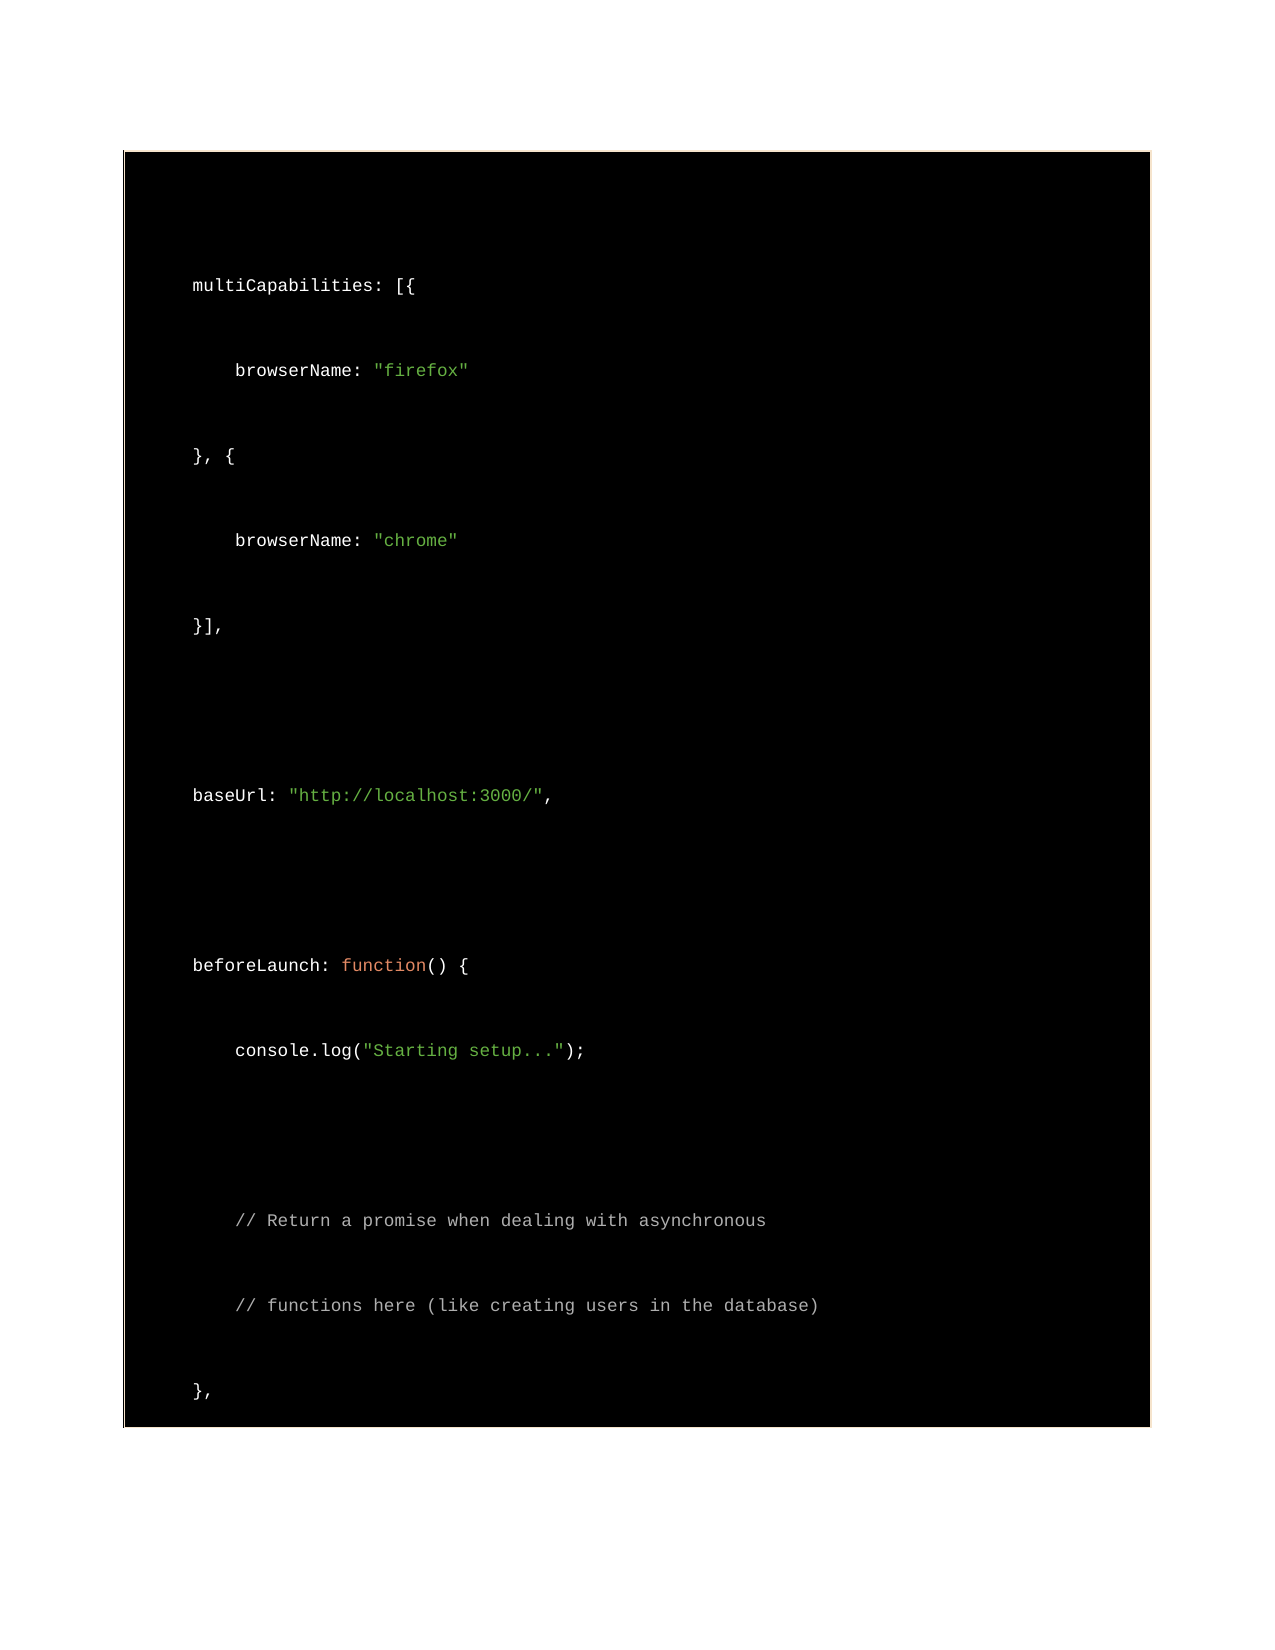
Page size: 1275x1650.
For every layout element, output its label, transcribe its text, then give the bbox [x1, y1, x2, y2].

text baseUrl: "http://localhost:3000/", [125, 745, 1150, 807]
text console.log("Starting setup..."); [125, 1000, 1150, 1062]
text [125, 1170, 1150, 1232]
text beforeLaunch: function() { [125, 915, 1150, 977]
text browserName: "chrome" [125, 490, 1150, 552]
text }, { [125, 405, 1150, 467]
text multiCapabilities: [{ [125, 235, 1150, 297]
text }], [125, 575, 1150, 637]
text browserName: "firefox" [125, 320, 1150, 382]
text }, [125, 1340, 1150, 1427]
text // functions here (like creating users in the database) [125, 1255, 1150, 1317]
